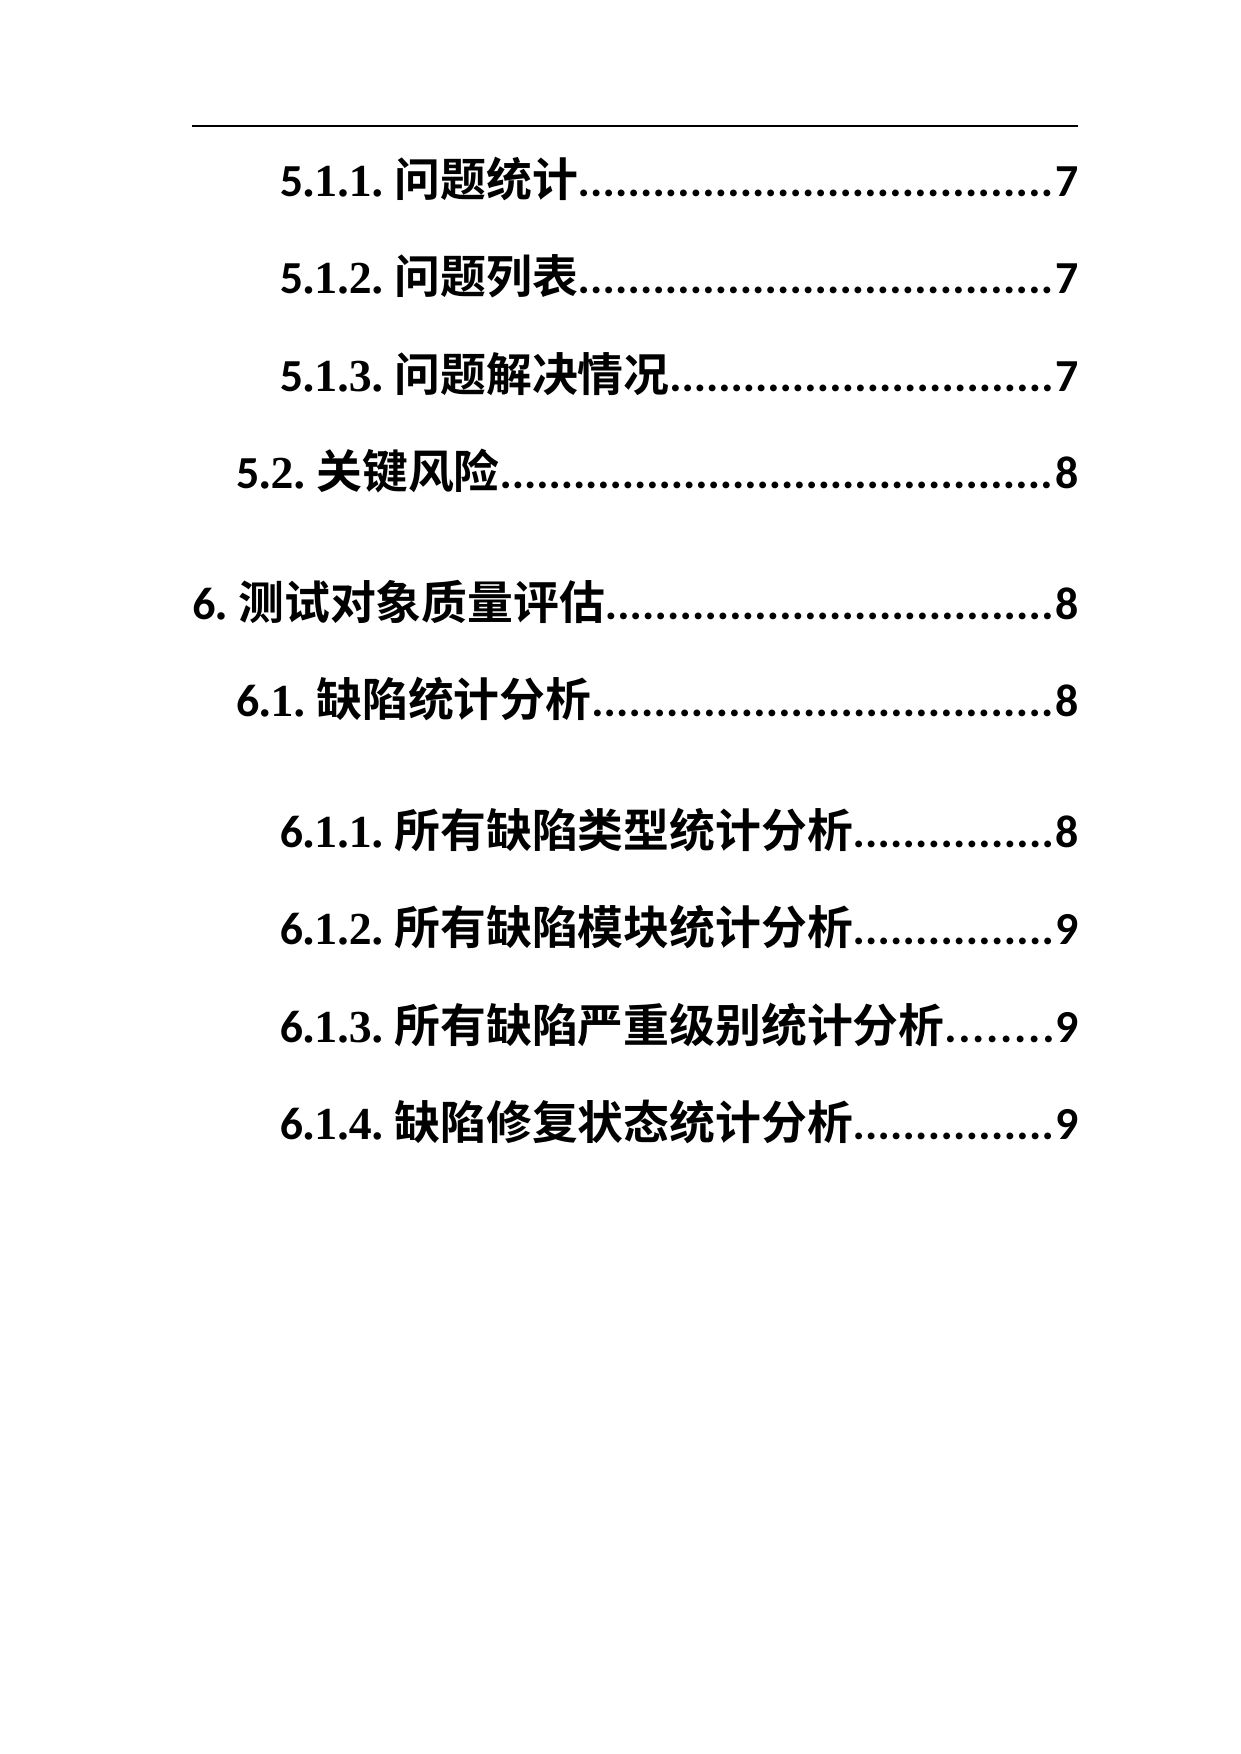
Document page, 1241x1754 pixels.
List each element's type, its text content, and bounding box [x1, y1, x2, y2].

text 5.1.3. 问题解决情况 7 [279, 322, 1078, 420]
text 6.1.2. 所有缺陷模块统计分析 9 [279, 876, 1078, 973]
text 5.1.2. 问题列表 7 [279, 225, 1078, 322]
text 6.1. 缺陷统计分析 8 [236, 648, 1078, 745]
text 5.2. 关键风险 8 [236, 420, 1078, 517]
text 6.1.3. 所有缺陷严重级别统计分析 9 [279, 973, 1078, 1071]
text 6.1.4. 缺陷修复状态统计分析 9 [279, 1071, 1078, 1168]
text 5.1.1. 问题统计 7 [279, 127, 1078, 225]
text 6. 测试对象质量评估 8 [192, 550, 1078, 648]
text 6.1.1. 所有缺陷类型统计分析 8 [279, 778, 1078, 876]
